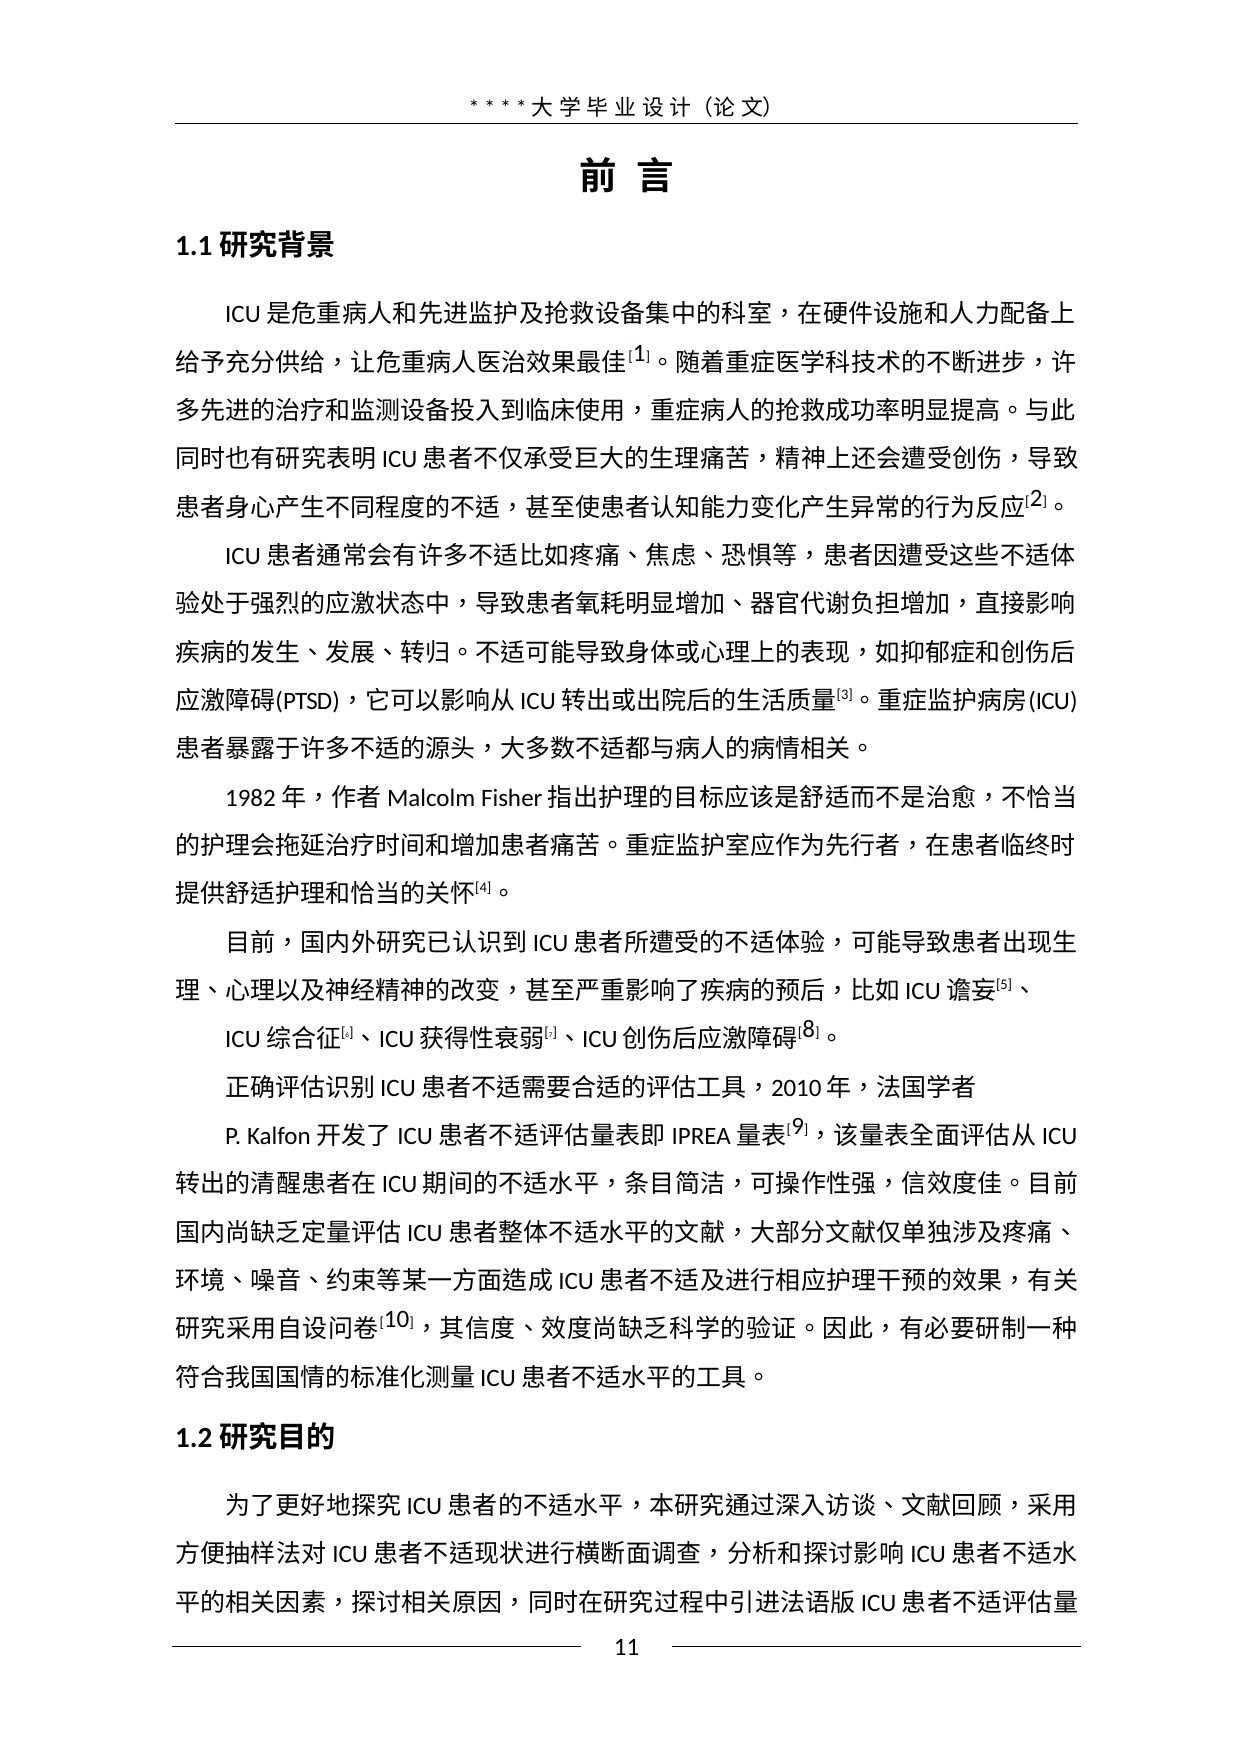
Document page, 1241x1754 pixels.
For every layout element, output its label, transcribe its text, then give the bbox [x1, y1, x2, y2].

subtitle 1.1 研究背景 [175, 224, 1078, 264]
text ICU是危重病人和先进监护及抢救设备集中的科室，在硬件设施和人力配备上给予充分供给，让危重病人医治效果最佳[1]。随着重症医学科技术的不断进步，许多先进的治疗和监测设备投入到临床使用，重症病人的抢救成功率明显提高。与此同时也有研究表明ICU患者不仅承受巨大的生理痛苦，精神上还会遭受创伤，导致患者身心产生不同程度的不适，甚至使患者认知能力变化产生异常的行为反应[2]。 [175, 281, 1078, 522]
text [175, 1472, 1078, 1617]
text ICU综合征[6]、ICU获得性衰弱[7]、ICU创伤后应激障碍[8]。 [175, 1006, 1078, 1054]
text 1982年，作者Malcolm Fisher指出护理的目标应该是舒适而不是治愈，不恰当的护理会拖延治疗时间和增加患者痛苦。重症监护室应作为先行者，在患者临终时提供舒适护理和恰当的关怀[4]。 [175, 764, 1078, 909]
text P. Kalfon开发了ICU患者不适评估量表即IPREA量表[9]，该量表全面评估从ICU转出的清醒患者在ICU期间的不适水平，条目简洁，可操作性强，信效度佳。目前国内尚缺乏定量评估ICU患者整体不适水平的文献，大部分文献仅单独涉及疼痛、环境、噪音、约束等某一方面造成ICU患者不适及进行相应护理干预的效果，有关研究采用自设问卷[10]，其信度、效度尚缺乏科学的验证。因此，有必要研制一种符合我国国情的标准化测量ICU患者不适水平的工具。 [175, 1102, 1078, 1392]
text 前 言 [175, 148, 1078, 201]
text 正确评估识别ICU患者不适需要合适的评估工具，2010年，法国学者 [175, 1054, 1078, 1102]
subtitle 1.2 研究目的 [175, 1416, 1078, 1456]
text ICU患者通常会有许多不适比如疼痛、焦虑、恐惧等，患者因遭受这些不适体验处于强烈的应激状态中，导致患者氧耗明显增加、器官代谢负担增加，直接影响疾病的发生、发展、转归。不适可能导致身体或心理上的表现，如抑郁症和创伤后应激障碍(PTSD)，它可以影响从ICU转出或出院后的生活质量[3]。重症监护病房(ICU)患者暴露于许多不适的源头，大多数不适都与病人的病情相关。 [175, 522, 1078, 764]
text 目前，国内外研究已认识到ICU患者所遭受的不适体验，可能导致患者出现生理、心理以及神经精神的改变，甚至严重影响了疾病的预后，比如ICU谵妄[5]、 [175, 909, 1078, 1006]
